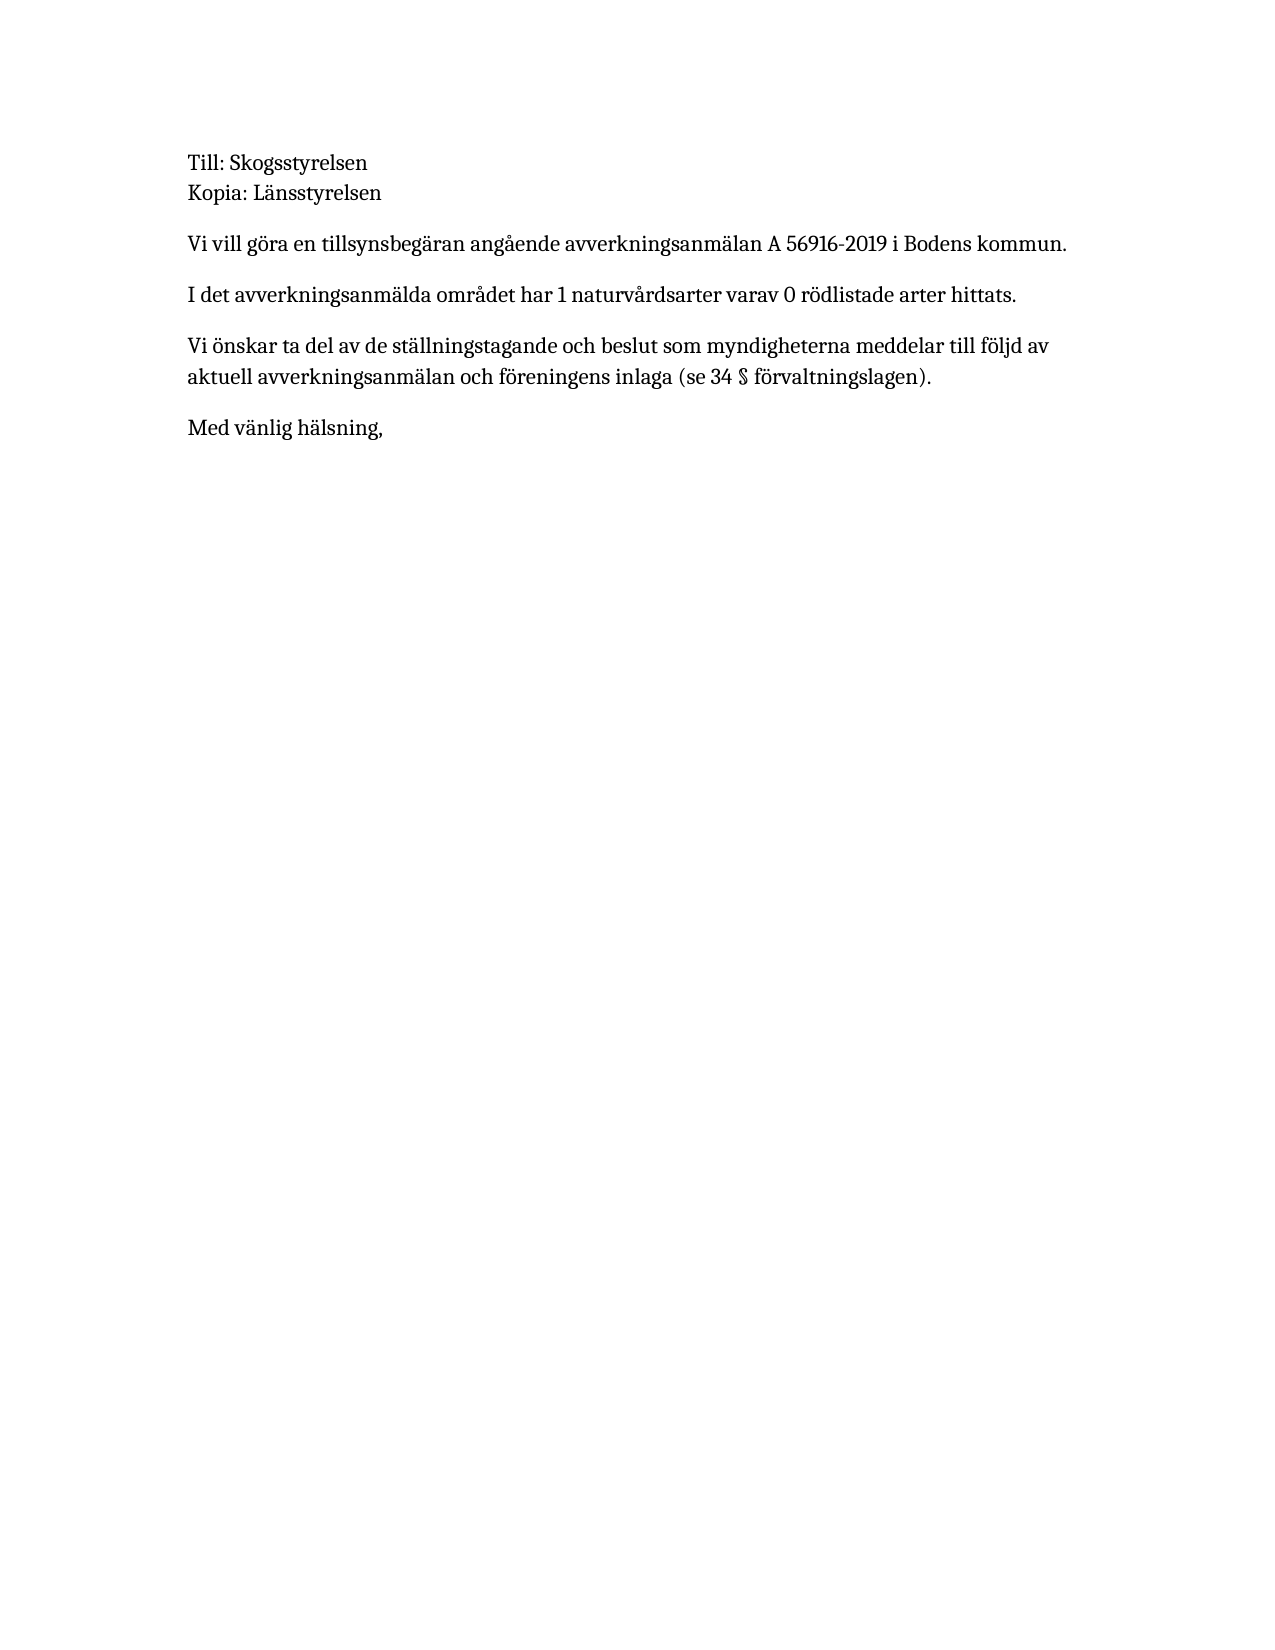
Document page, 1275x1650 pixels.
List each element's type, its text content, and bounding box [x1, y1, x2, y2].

text Vi önskar ta del av de ställningstagande och beslut som myndigheterna meddelar till följd av aktuell avverkningsanmälan och föreningens inlaga (se 34 § förvaltningslagen). [187, 333, 1087, 390]
text I det avverkningsanmälda området har 1 naturvårdsarter varav 0 rödlistade arter hittats. [187, 282, 1087, 309]
text Till: Skogsstyrelsen Kopia: Länsstyrelsen [187, 150, 1087, 207]
text Vi vill göra en tillsynsbegäran angående avverkningsanmälan A 56916-2019 i Bodens kommun. [187, 231, 1087, 258]
text Med vänlig hälsning, [187, 414, 1087, 471]
